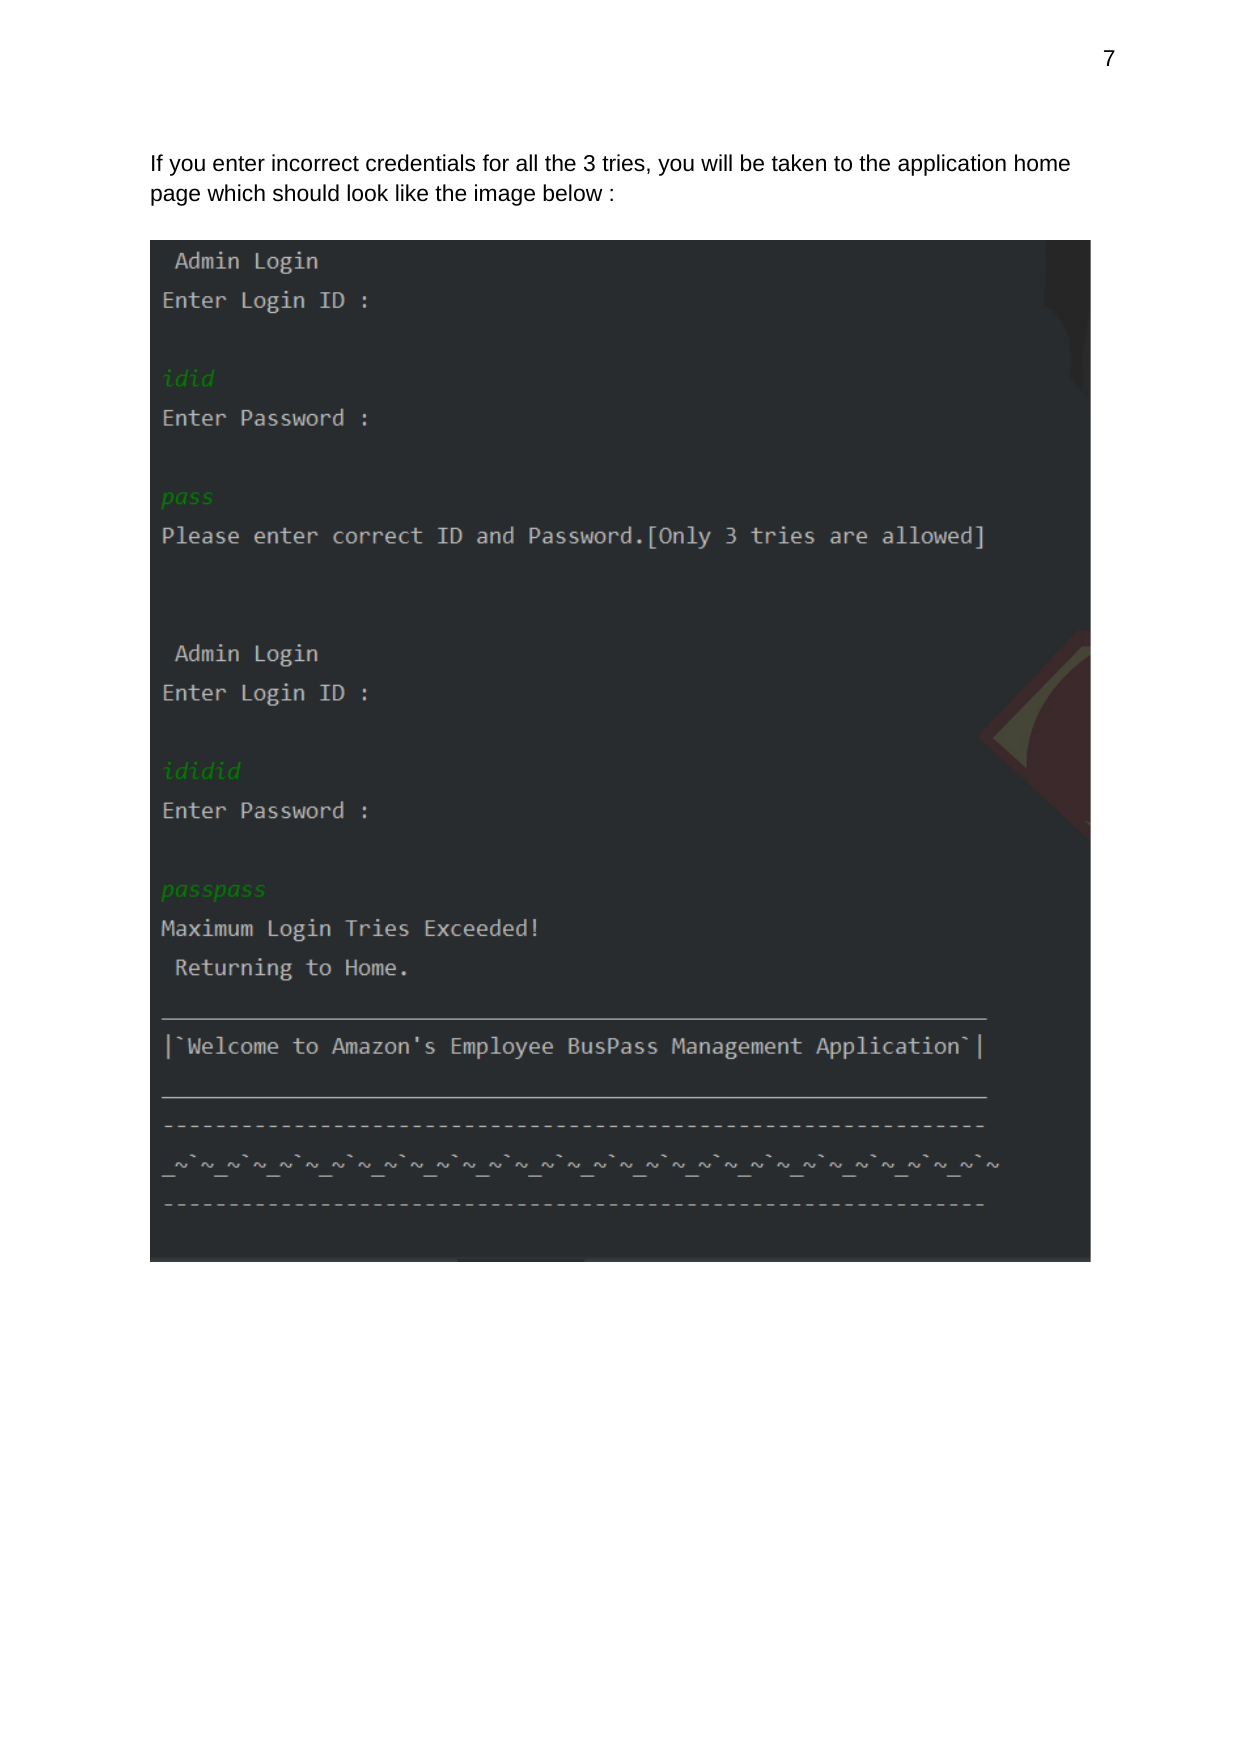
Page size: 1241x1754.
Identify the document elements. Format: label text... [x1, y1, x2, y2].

picture [150, 240, 1091, 1262]
text If you enter incorrect credentials for all the 3 tries, you will be taken to the application home page which should look like the image below : [150, 150, 1115, 207]
